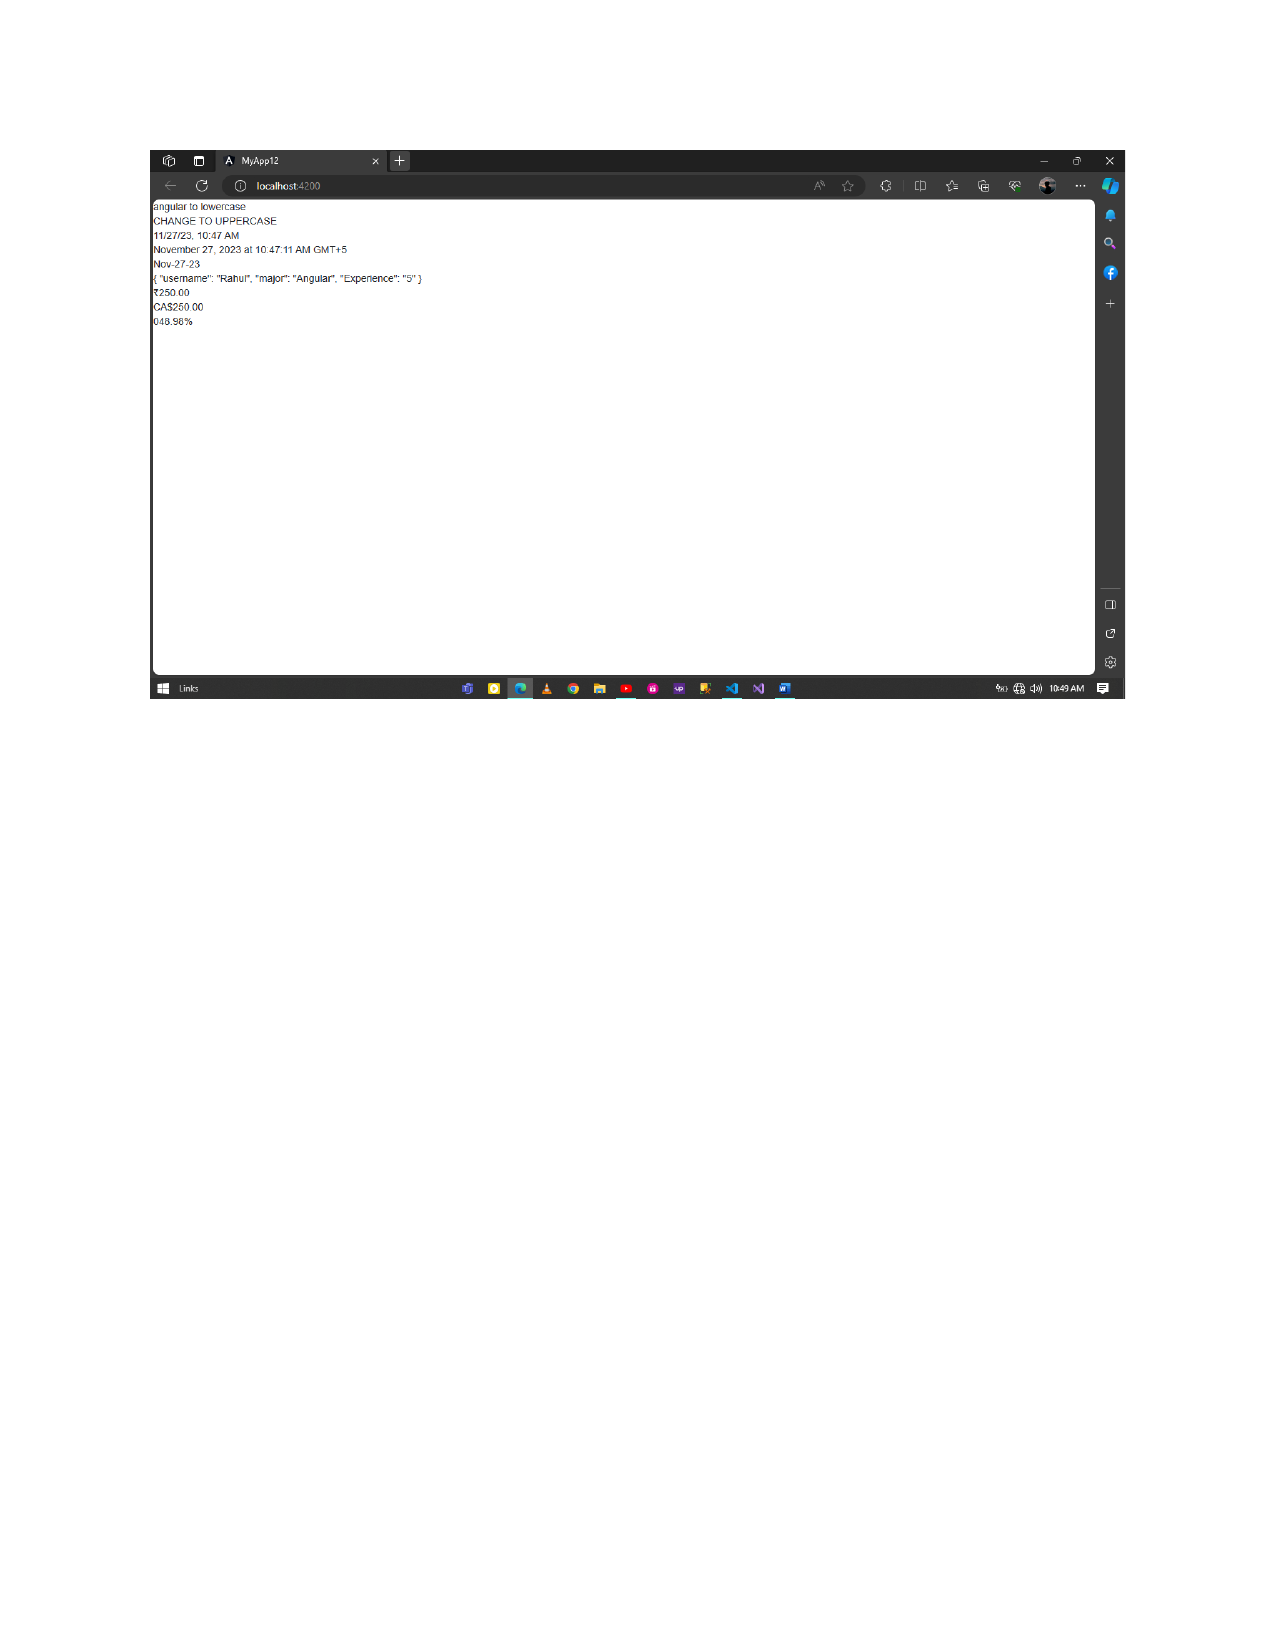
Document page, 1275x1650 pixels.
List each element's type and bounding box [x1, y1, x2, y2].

picture [150, 150, 1125, 699]
